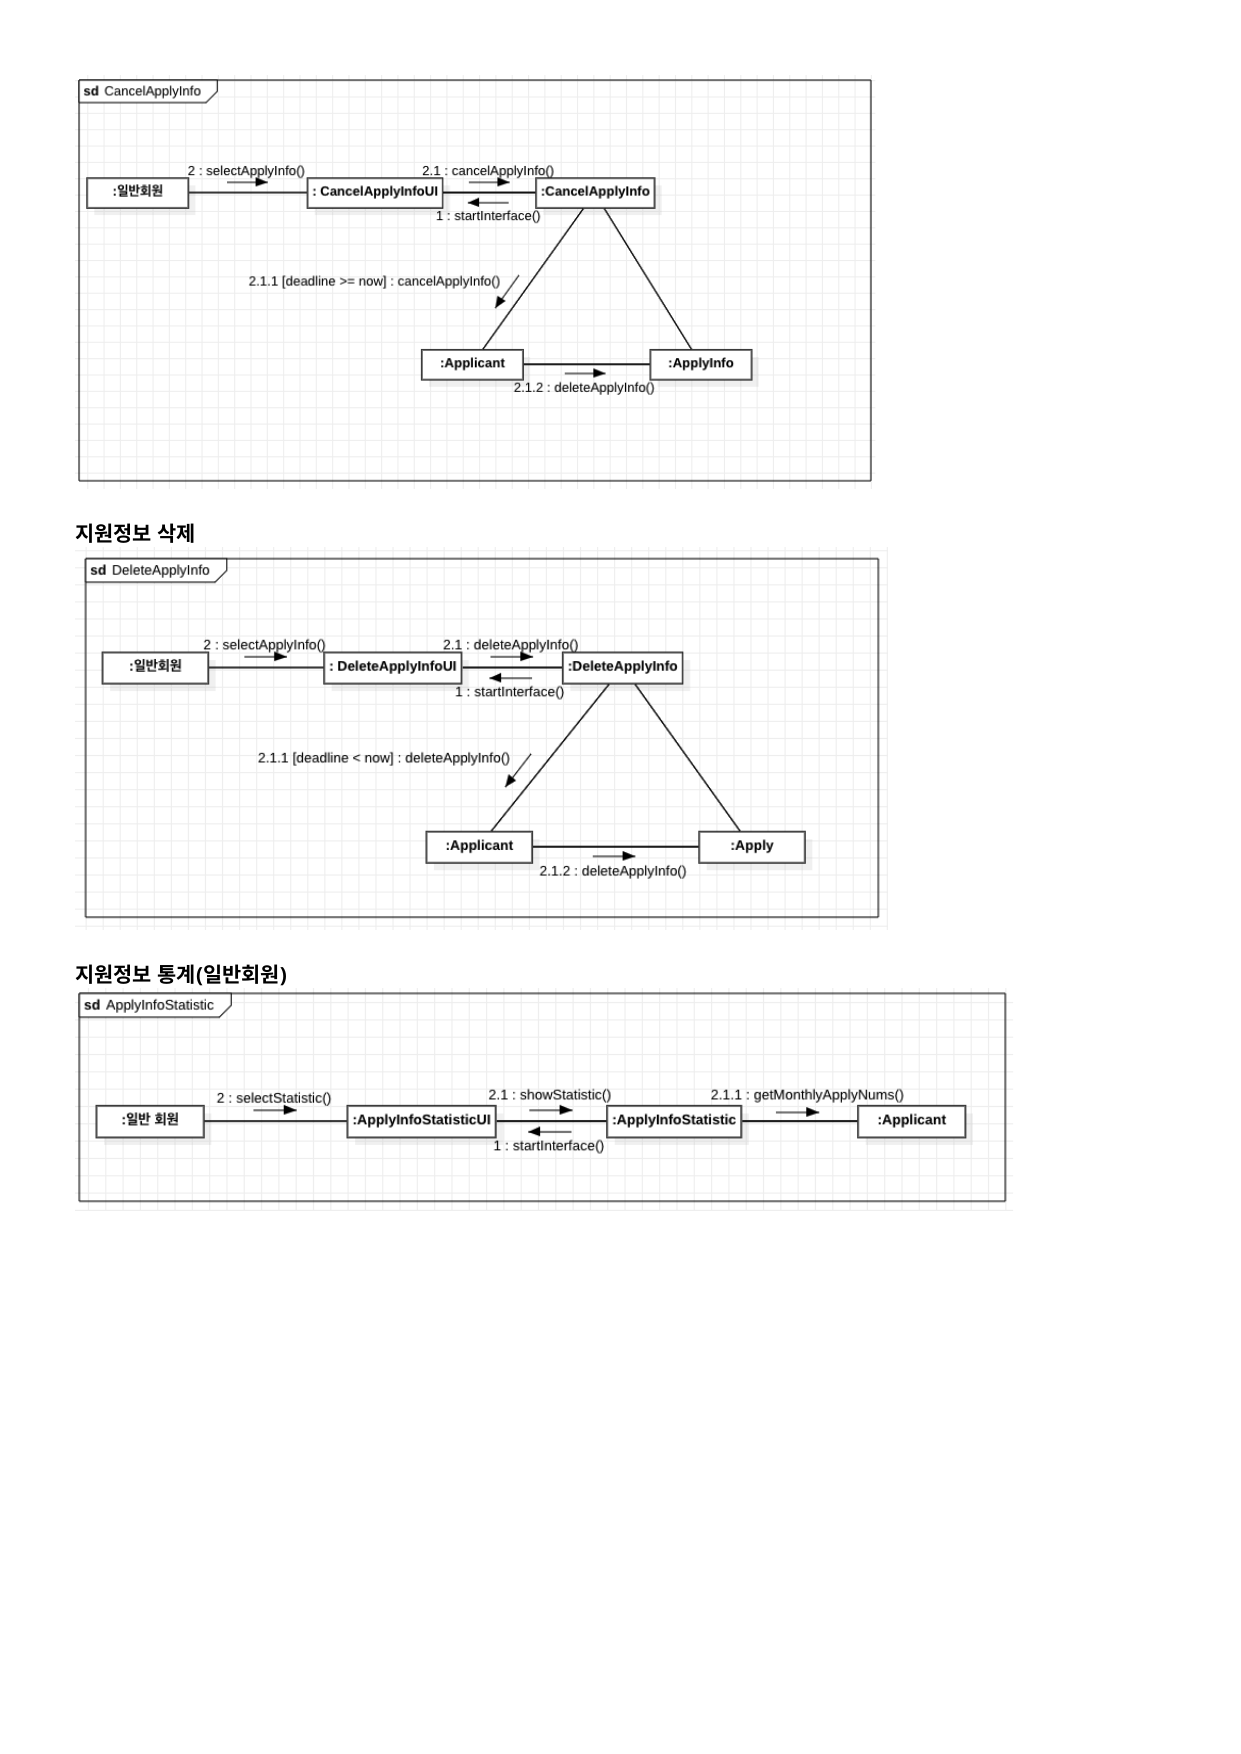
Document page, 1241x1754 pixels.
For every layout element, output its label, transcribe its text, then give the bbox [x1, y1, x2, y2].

picture [75, 547, 888, 930]
text 지원정보 삭제 [75, 517, 1165, 548]
text 지원정보 통계(일반회원) [75, 958, 1165, 988]
picture [75, 988, 1014, 1211]
picture [75, 75, 876, 489]
